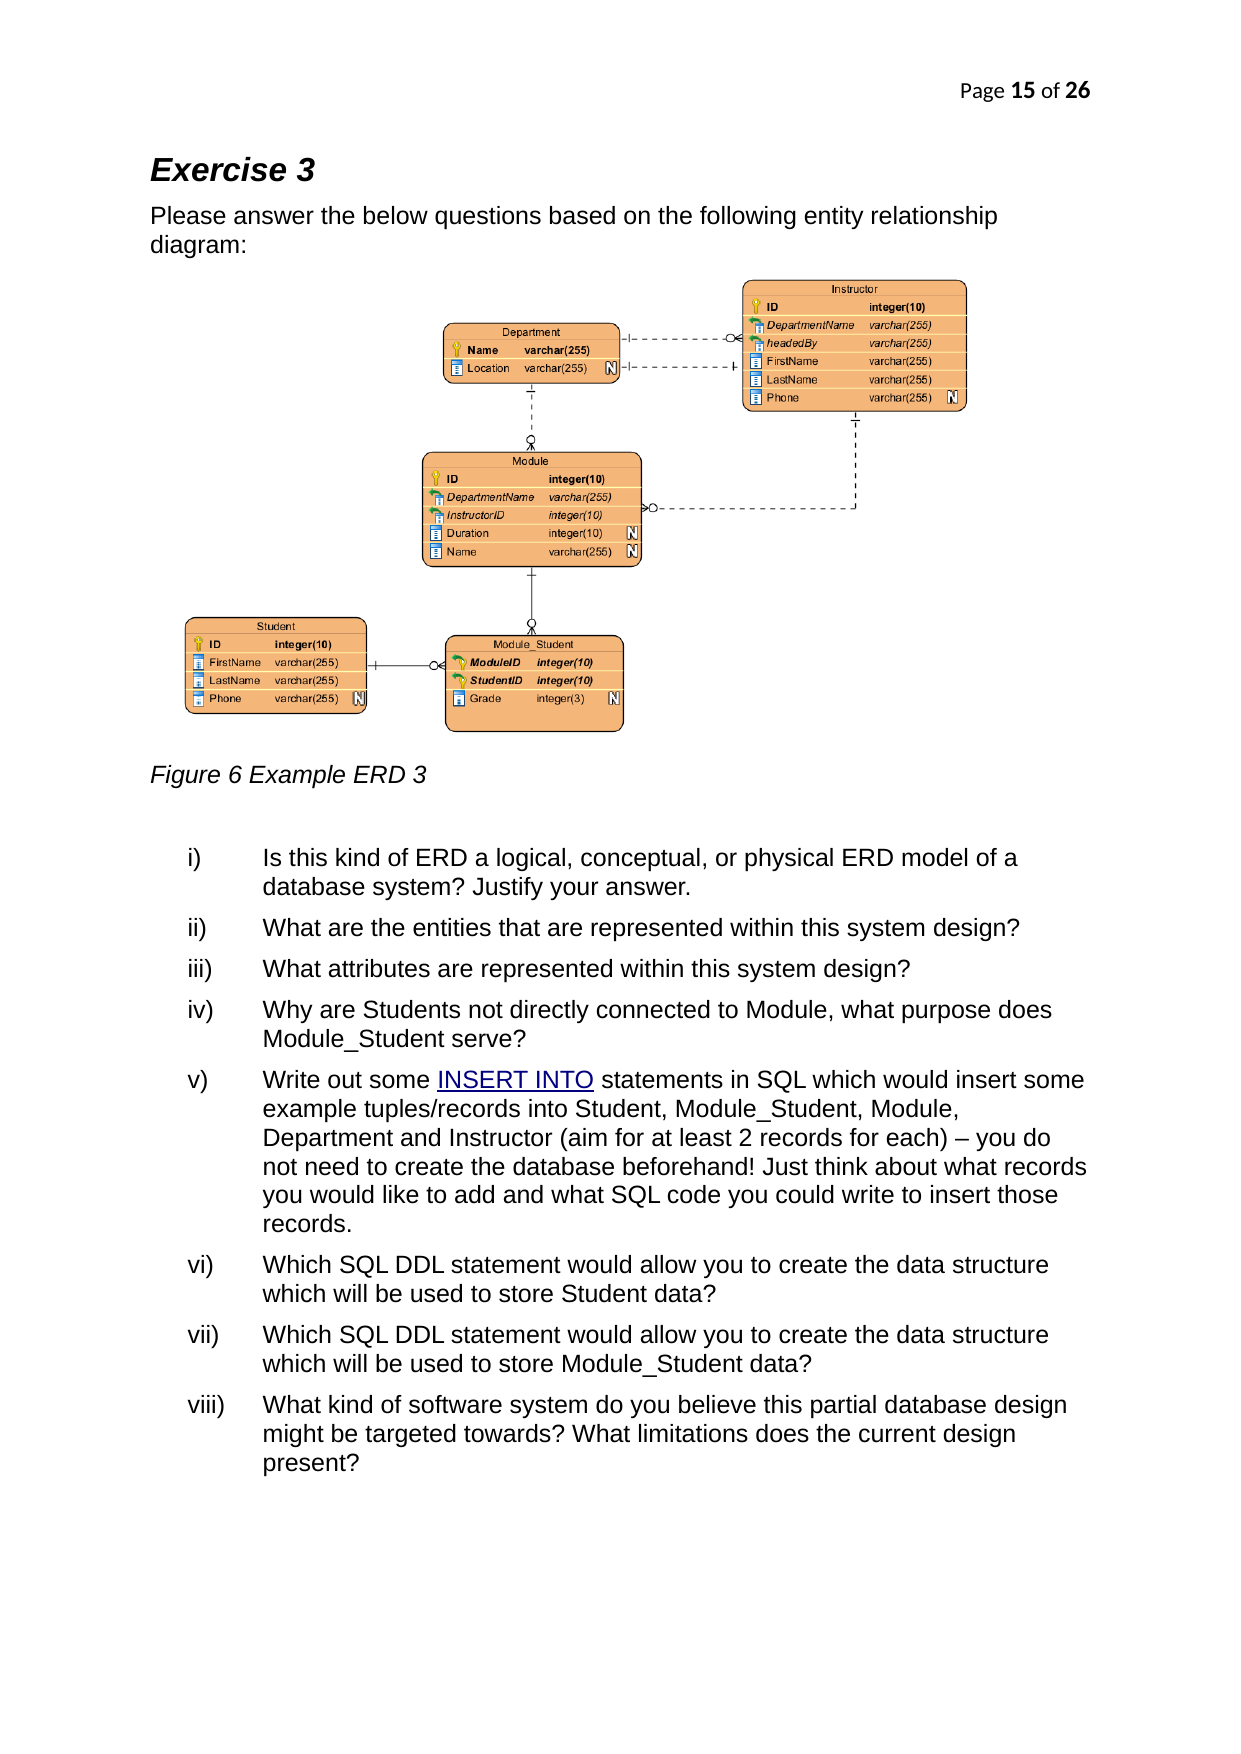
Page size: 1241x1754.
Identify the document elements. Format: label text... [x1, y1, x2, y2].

list What attributes are represented within this system design? [187, 954, 1090, 983]
list Why are Students not directly connected to Module, what purpose does Module_Student serve? [187, 996, 1090, 1053]
list What are the entities that are represented within this system design? [187, 913, 1090, 942]
text Figure 6 Example ERD 3 [150, 761, 1090, 789]
picture [150, 271, 1001, 748]
list Write out some INSERT INTO statements in SQL which would insert some example tuples/records into Student, Module_Student, Module, Department and Instructor (aim for at least 2 records for each) – you do not need to create the database beforehand! Just think about what records you would like to add and what SQL code you could write to insert those records. [187, 1066, 1090, 1238]
subtitle Exercise 3 [150, 150, 1090, 188]
list Which SQL DDL statement would allow you to create the data structure which will be used to store Student data? [187, 1251, 1090, 1308]
list Which SQL DDL statement would allow you to create the data structure which will be used to store Module_Student data? [187, 1321, 1090, 1378]
text Please answer the below questions based on the following entity relationship diagram: [150, 201, 1090, 258]
list What kind of software system do you believe this partial database design might be targeted towards? What limitations does the current design present? [187, 1391, 1090, 1477]
list Is this kind of ERD a logical, conceptual, or physical ERD model of a database system? Justify your answer. [187, 843, 1090, 901]
